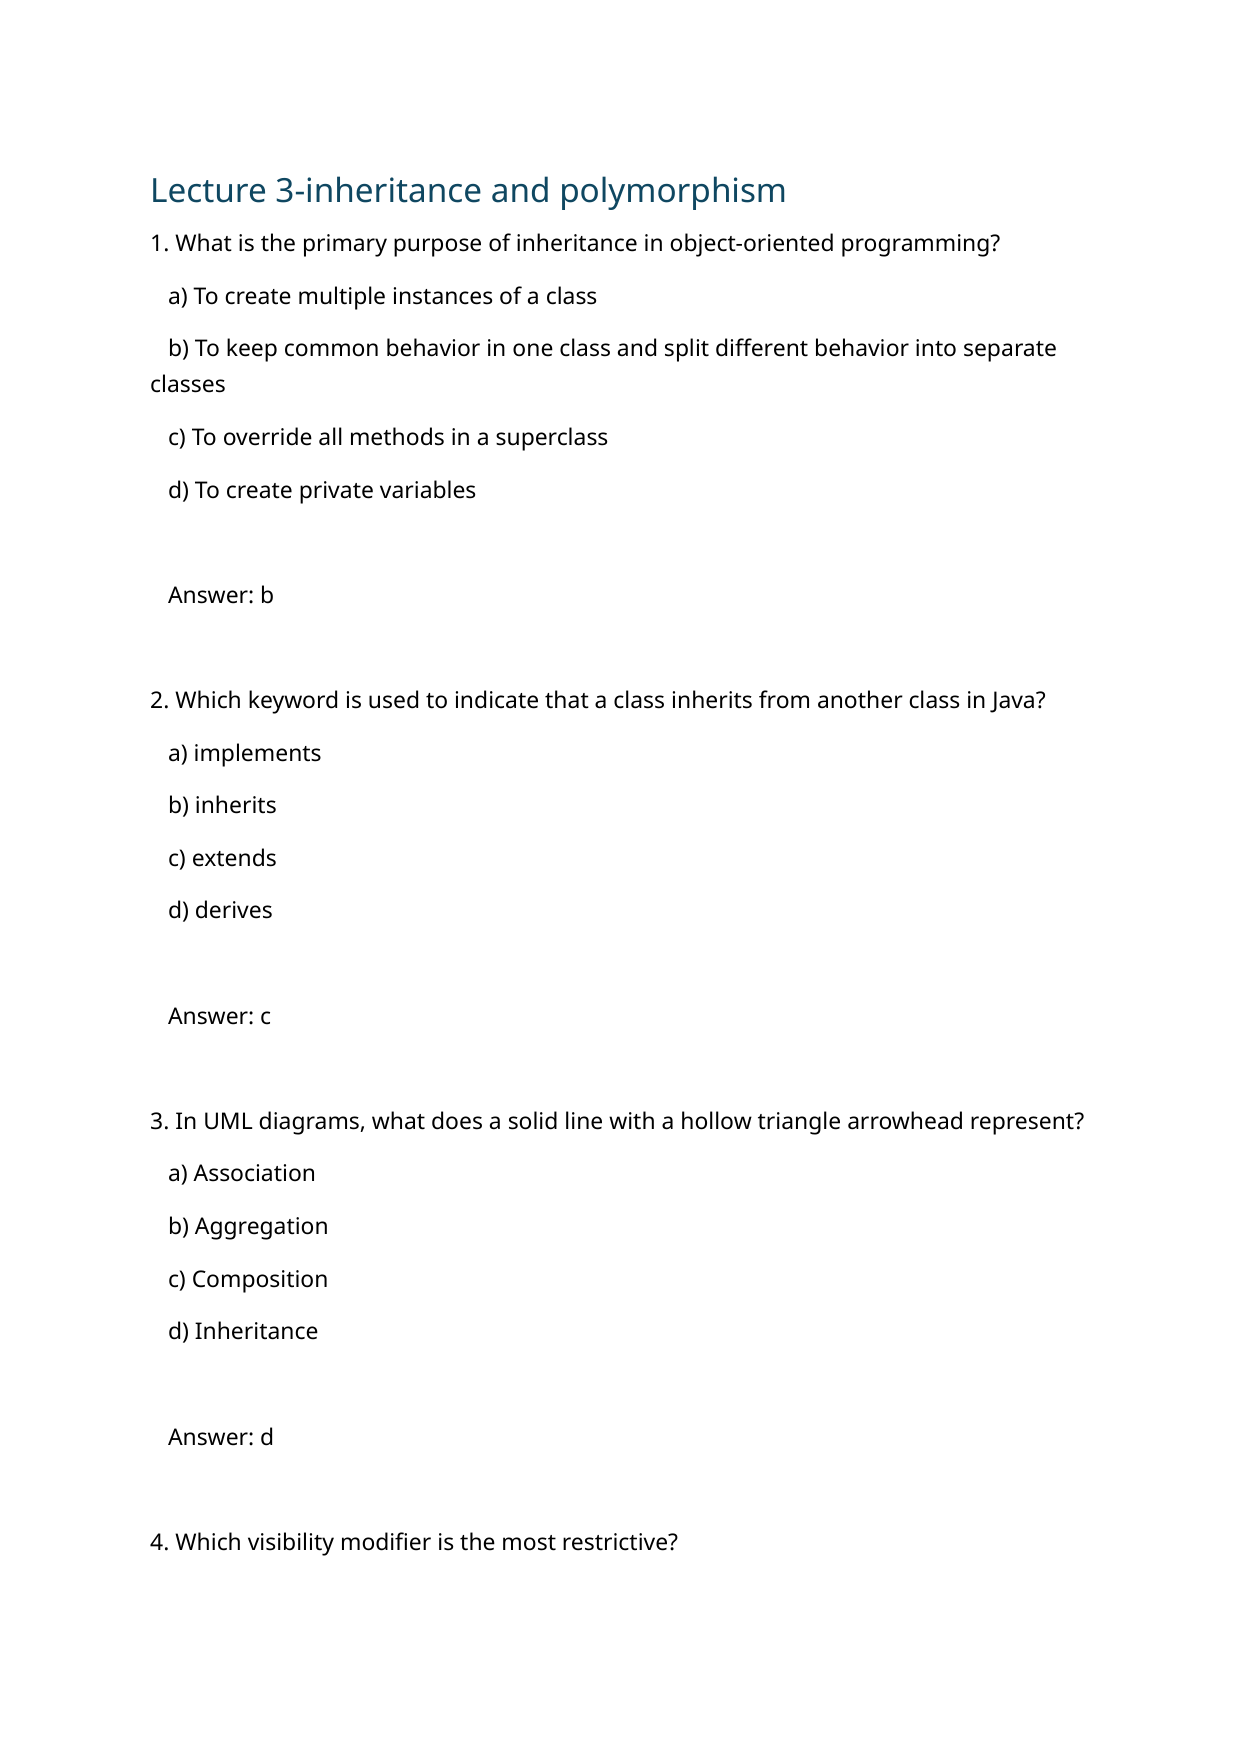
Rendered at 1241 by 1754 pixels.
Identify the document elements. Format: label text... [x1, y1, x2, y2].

text 1. What is the primary purpose of inheritance in object-oriented programming? [150, 227, 1090, 258]
text 4. Which visibility modifier is the most restrictive? [150, 1526, 1090, 1557]
text d) derives [150, 894, 1090, 926]
text c) Composition [150, 1263, 1090, 1294]
text b) To keep common behavior in one class and split different behavior into separate classes [150, 332, 1090, 399]
text b) Aggregation [150, 1210, 1090, 1241]
text a) implements [150, 737, 1090, 768]
text a) To create multiple instances of a class [150, 280, 1090, 311]
text Answer: d [150, 1420, 1090, 1452]
text d) To create private variables [150, 473, 1090, 505]
text Answer: c [150, 999, 1090, 1031]
text 2. Which keyword is used to indicate that a class inherits from another class in Java? [150, 684, 1090, 715]
text b) inherits [150, 789, 1090, 820]
text a) Association [150, 1157, 1090, 1189]
subtitle Lecture 3-inheritance and polymorphism [150, 167, 1090, 212]
text Answer: b [150, 579, 1090, 610]
text c) To override all methods in a superclass [150, 421, 1090, 452]
text 3. In UML diagrams, what does a solid line with a hollow triangle arrowhead represent? [150, 1105, 1090, 1136]
text c) extends [150, 842, 1090, 873]
text d) Inheritance [150, 1315, 1090, 1346]
